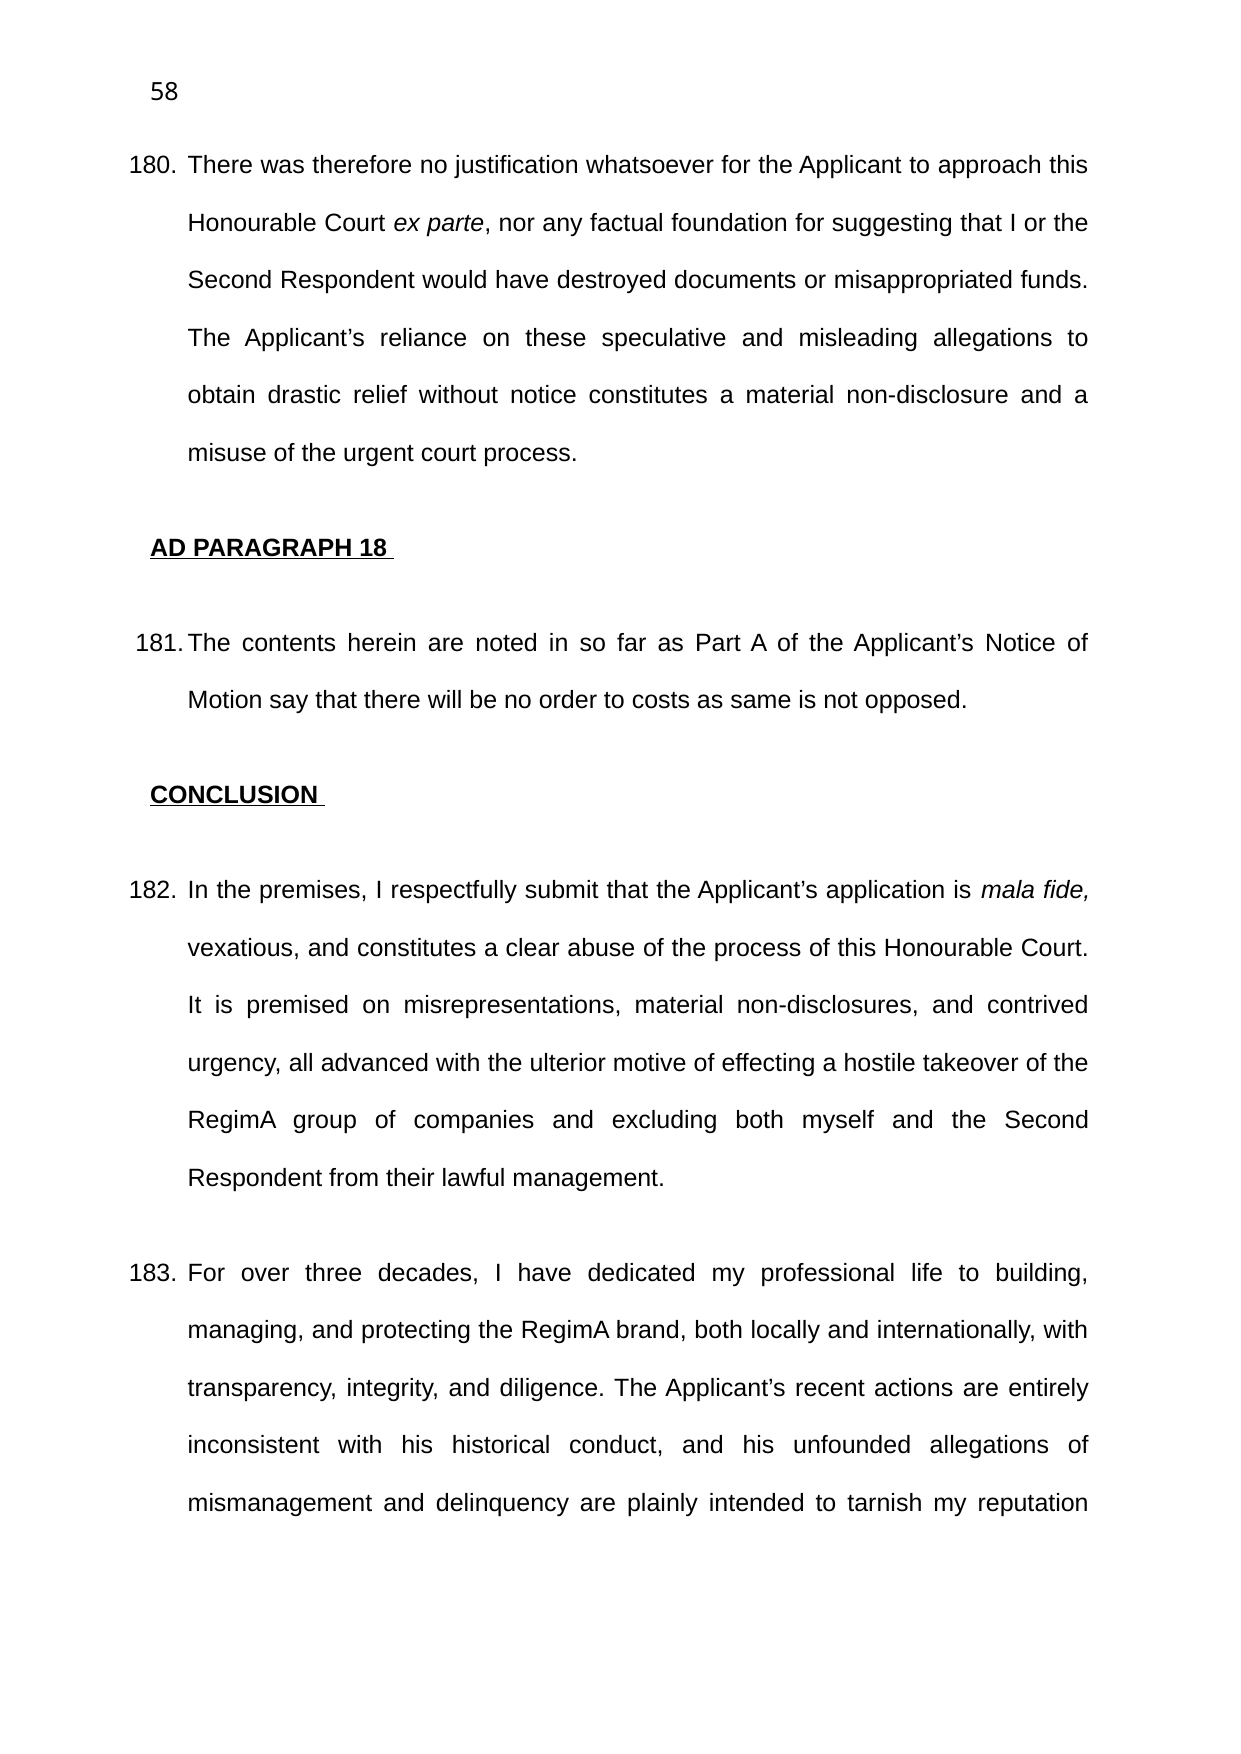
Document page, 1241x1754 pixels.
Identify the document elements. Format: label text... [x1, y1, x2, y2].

text AD PARAGRAPH 18 [150, 532, 1090, 561]
text CONCLUSION [150, 780, 1090, 809]
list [128, 1257, 1090, 1516]
list In the premises, I respectfully submit that the Applicant’s application is mala fide, vexatious, and constitutes a clear abuse of the process of this Honourable Court. It is premised on misrepresentations, material non-disclosures, and contrived urgency, all advanced with the ulterior motive of effecting a hostile takeover of the RegimA group of companies and excluding both myself and the Second Respondent from their lawful management. [128, 875, 1090, 1191]
list There was therefore no justification whatsoever for the Applicant to approach this Honourable Court ex parte, nor any factual foundation for suggesting that I or the Second Respondent would have destroyed documents or misappropriated funds. The Applicant’s reliance on these speculative and misleading allegations to obtain drastic relief without notice constitutes a material non-disclosure and a misuse of the urgent court process. [128, 150, 1090, 466]
list The contents herein are noted in so far as Part A of the Applicant’s Notice of Motion say that there will be no order to costs as same is not opposed. [135, 627, 1090, 714]
